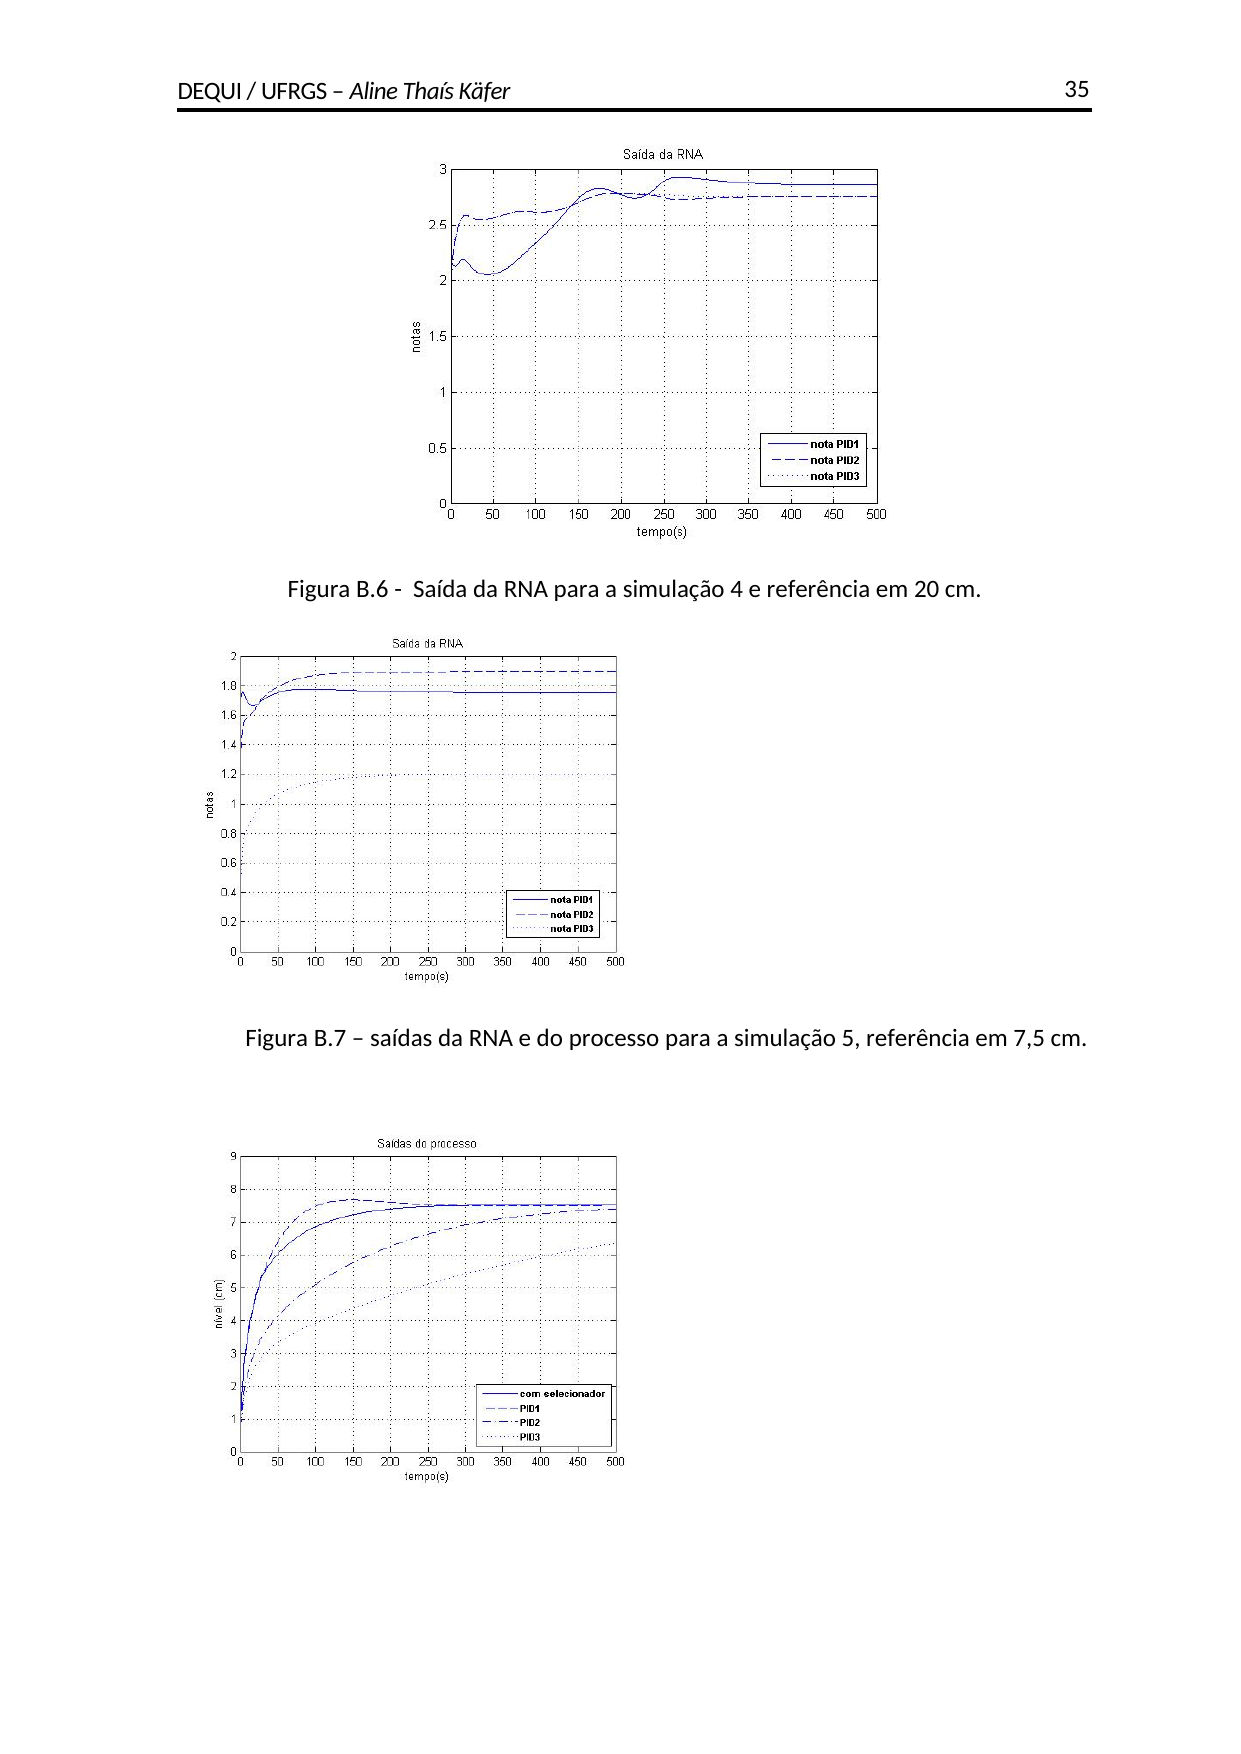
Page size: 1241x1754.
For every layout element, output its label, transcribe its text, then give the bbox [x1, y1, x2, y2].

picture [379, 137, 928, 548]
picture [177, 1128, 661, 1491]
text Figura B.6 - Saída da RNA para a simulação 4 e referência em 20 cm. [177, 573, 1092, 603]
picture [177, 628, 658, 988]
